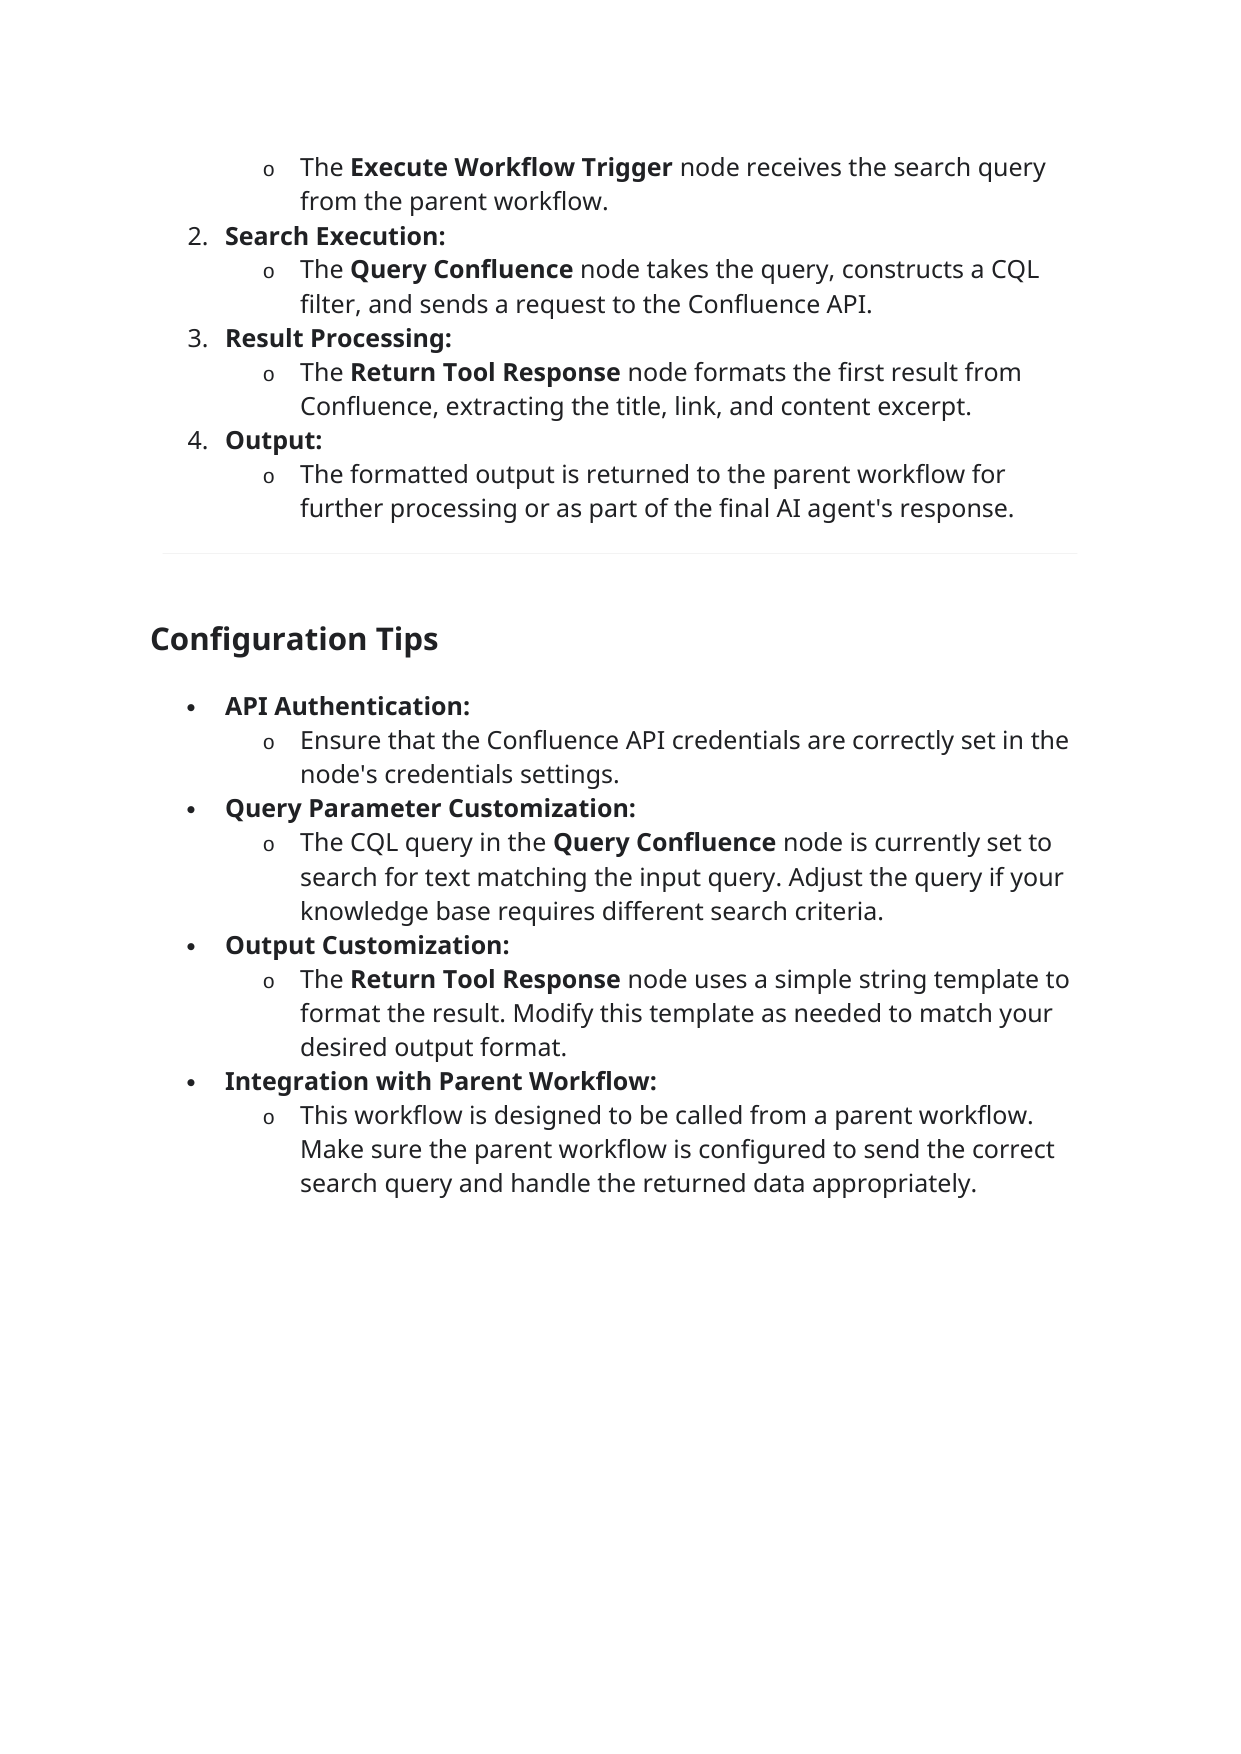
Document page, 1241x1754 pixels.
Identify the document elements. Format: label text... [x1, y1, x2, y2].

text Configuration Tips [150, 617, 1090, 660]
list The Query Confluence node takes the query, constructs a CQL filter, and sends a request to the Confluence API. [262, 252, 1090, 320]
list Output: [187, 422, 1090, 457]
list Search Execution: [187, 218, 1090, 252]
list Output Customization: [187, 927, 1090, 961]
list The formatted output is returned to the parent workflow for further processing or as part of the final AI agent's response. [262, 457, 1090, 525]
list The Return Tool Response node uses a simple string template to format the result. Modify this template as needed to match your desired output format. [262, 961, 1090, 1063]
list Query Parameter Customization: [187, 791, 1090, 825]
list The CQL query in the Query Confluence node is currently set to search for text matching the input query. Adjust the query if your knowledge base requires different search criteria. [262, 825, 1090, 927]
list The Execute Workflow Trigger node receives the search query from the parent workflow. [262, 150, 1090, 218]
list API Authentication: [187, 689, 1090, 723]
list The Return Tool Response node formats the first result from Confluence, extracting the title, link, and content excerpt. [262, 354, 1090, 422]
list Integration with Parent Workflow: [187, 1063, 1090, 1098]
list This workflow is designed to be called from a parent workflow. Make sure the parent workflow is configured to send the correct search query and handle the returned data appropriately. [262, 1098, 1090, 1200]
list Result Processing: [187, 320, 1090, 354]
list Ensure that the Confluence API credentials are correctly set in the node's credentials settings. [262, 723, 1090, 791]
